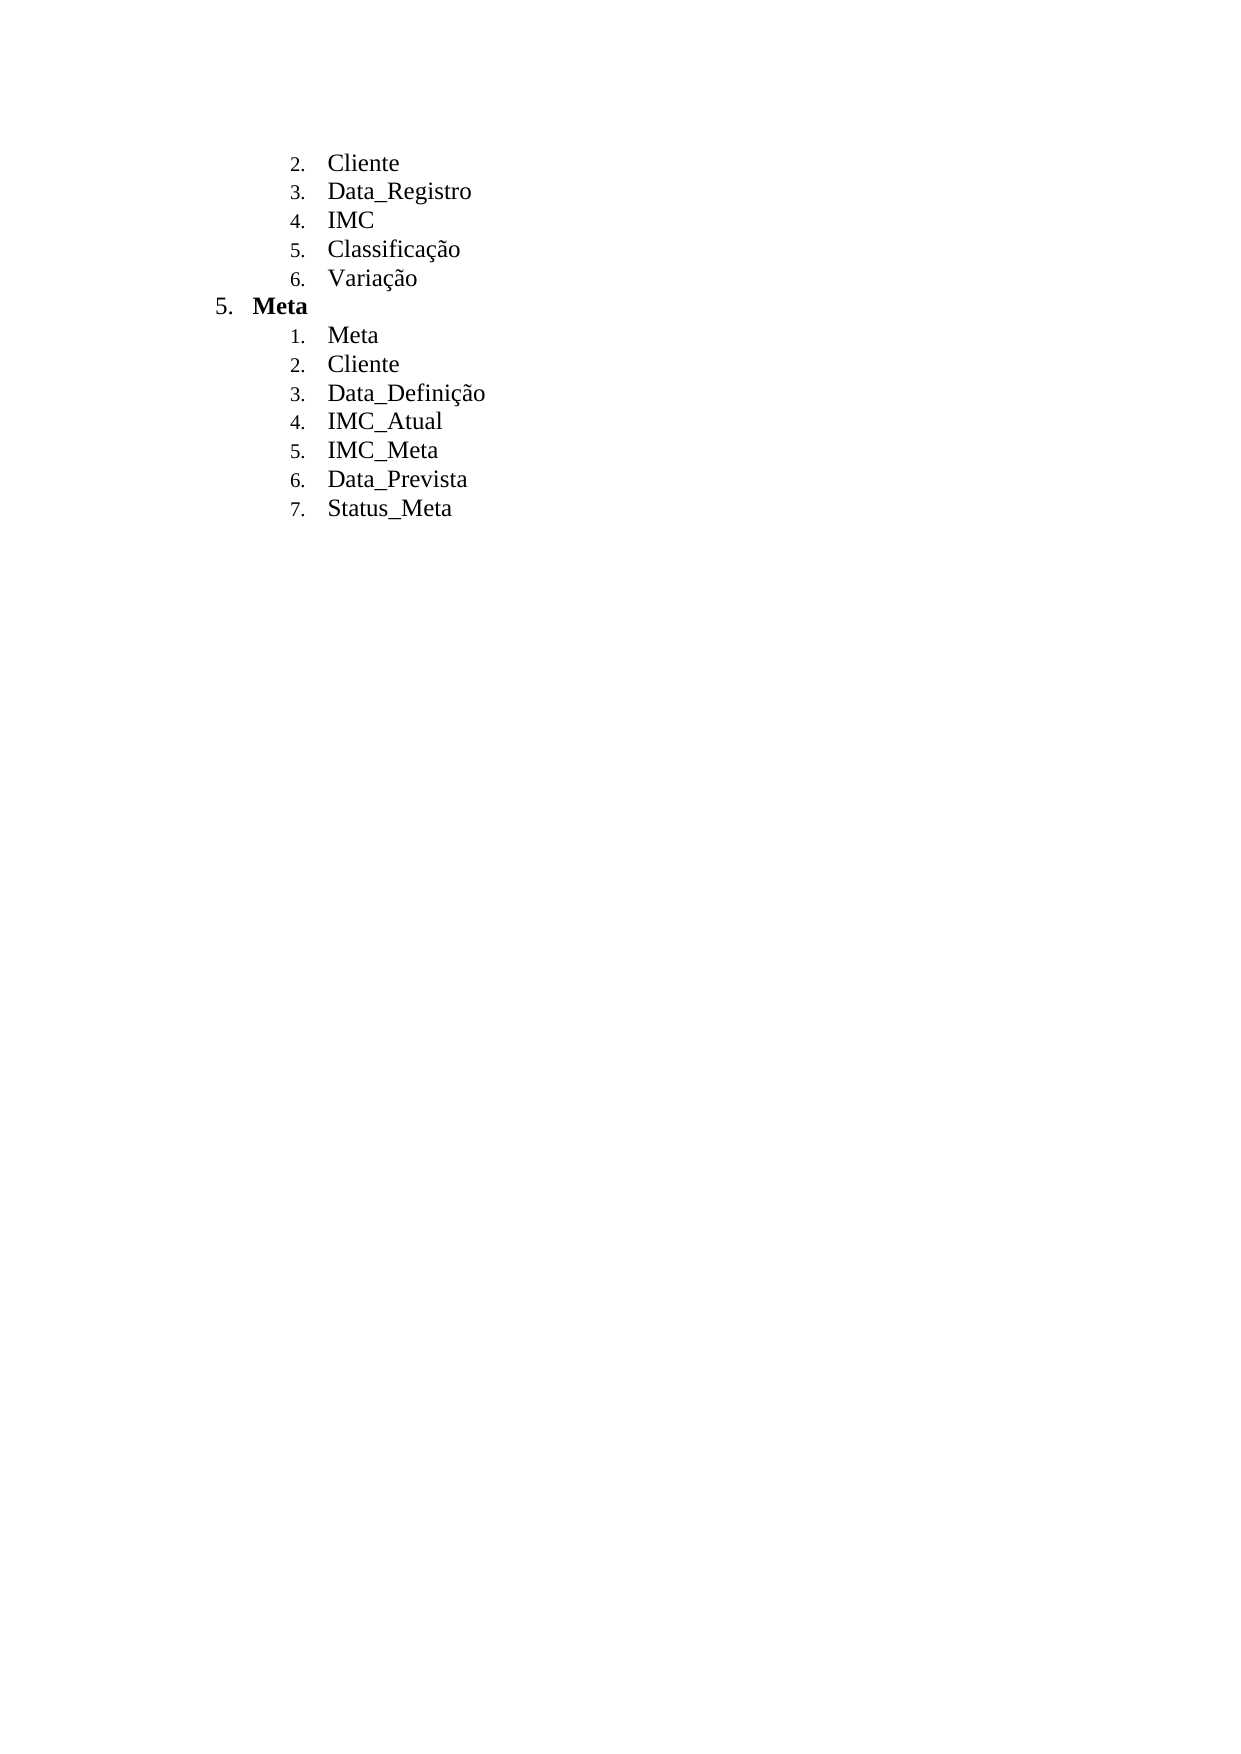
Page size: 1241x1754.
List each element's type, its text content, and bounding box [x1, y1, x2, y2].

list Cliente [290, 349, 1063, 378]
list Data_Registro [290, 176, 1063, 205]
list Status_Meta [290, 493, 1063, 521]
list Classificação [290, 234, 1063, 263]
list Variação [290, 263, 1063, 291]
list Data_Prevista [290, 464, 1063, 493]
list IMC_Meta [290, 435, 1063, 464]
list Data_Definição [290, 378, 1063, 406]
list IMC [290, 205, 1063, 234]
list Meta [290, 320, 1063, 349]
list Meta [215, 291, 1063, 320]
list Cliente [290, 148, 1063, 176]
list IMC_Atual [290, 406, 1063, 435]
